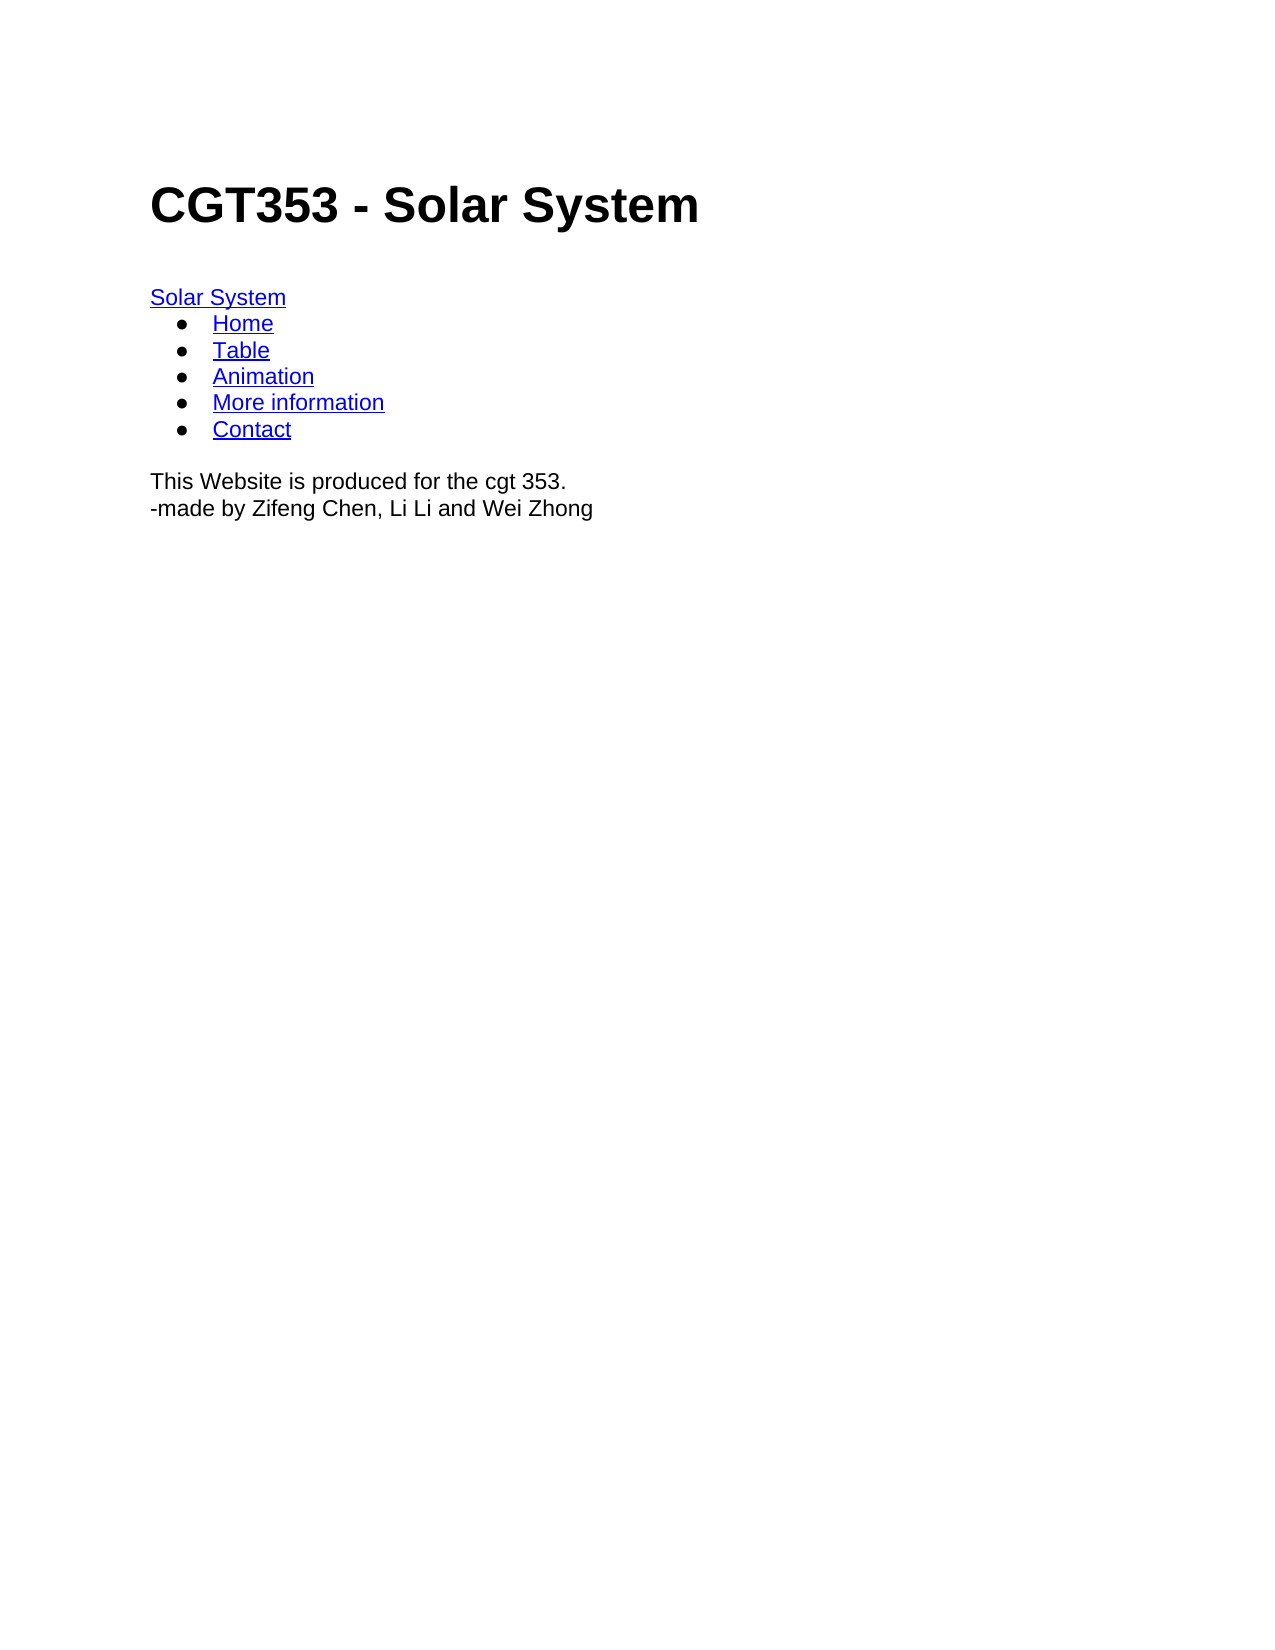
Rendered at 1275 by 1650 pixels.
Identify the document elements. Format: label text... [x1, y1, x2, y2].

list Table [175, 337, 1125, 363]
text Solar System [150, 284, 1125, 310]
text This Website is produced for the cgt 353. [150, 468, 1125, 495]
list Animation [175, 363, 1125, 389]
subtitle CGT353 - Solar System [150, 175, 1125, 232]
list Contact [175, 416, 1125, 442]
list Home [175, 310, 1125, 337]
text -made by Zifeng Chen, Li Li and Wei Zhong [150, 495, 1125, 521]
list More information [175, 389, 1125, 416]
